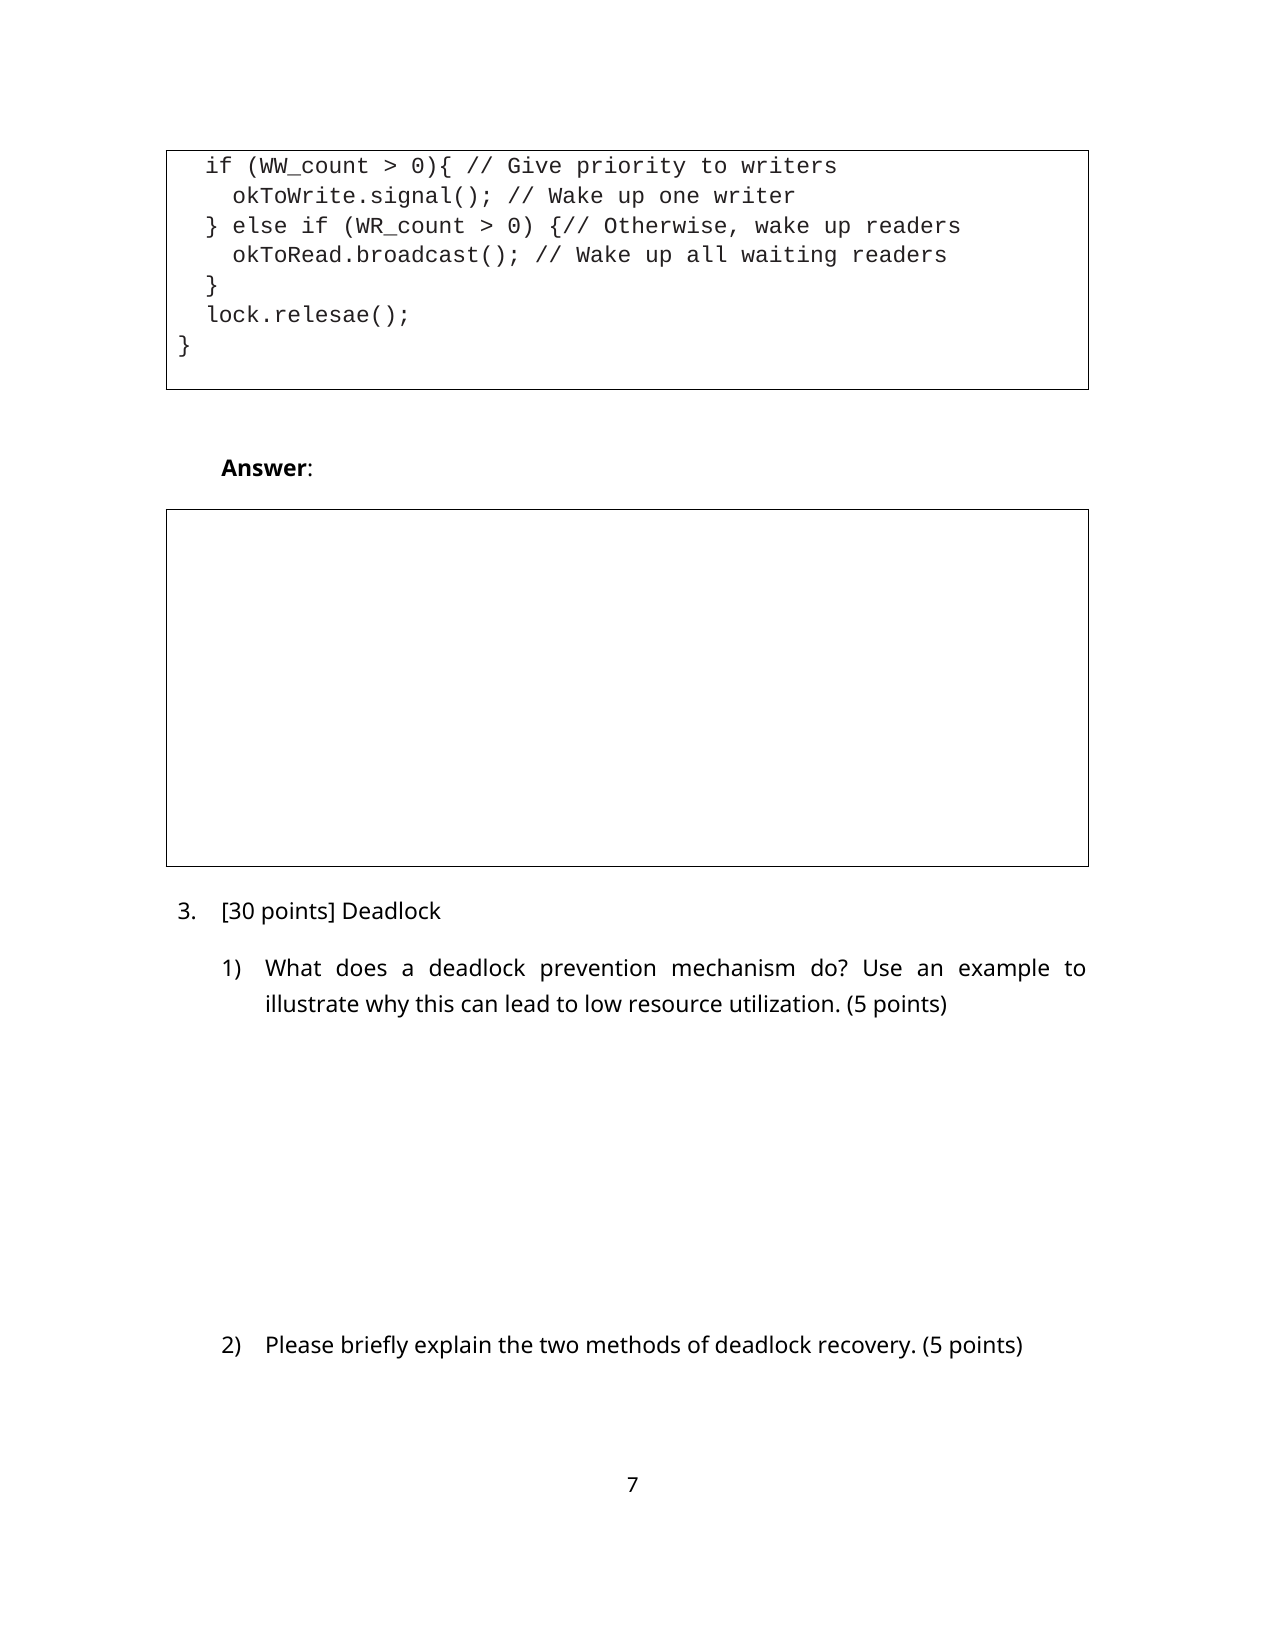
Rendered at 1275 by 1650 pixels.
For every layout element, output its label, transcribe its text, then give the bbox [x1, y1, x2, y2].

list [30 points] Deadlock [177, 895, 1087, 926]
table_header [167, 510, 177, 866]
list Please briefly explain the two methods of deadlock recovery. (5 points) [221, 1328, 1087, 1360]
table_header [1077, 510, 1088, 866]
list What does a deadlock prevention mechanism do? Use an example to illustrate why this can lead to low resource utilization. (5 points) [221, 952, 1087, 1019]
text Answer: [221, 452, 1087, 483]
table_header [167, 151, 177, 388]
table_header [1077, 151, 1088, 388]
